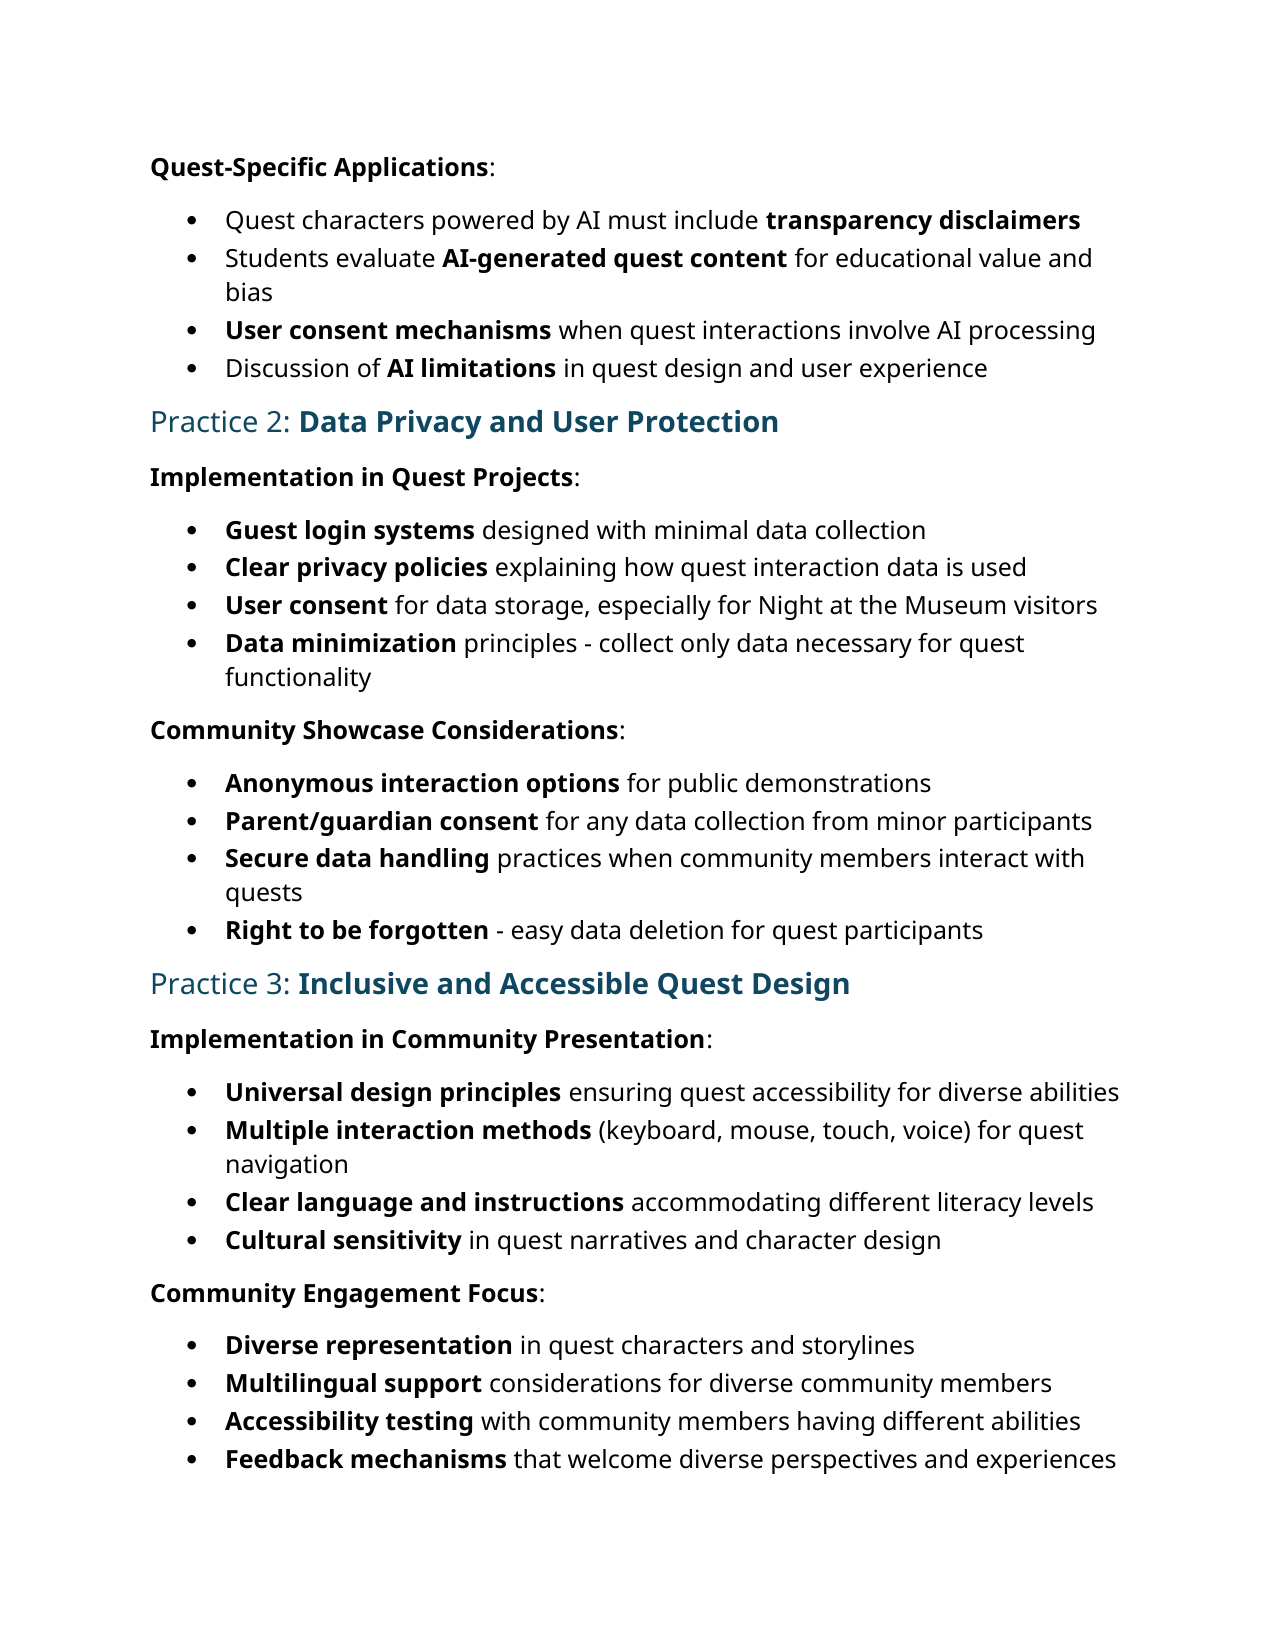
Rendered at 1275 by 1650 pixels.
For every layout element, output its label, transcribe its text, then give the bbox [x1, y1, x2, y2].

list User consent mechanisms when quest interactions involve AI processing [187, 312, 1125, 347]
list Anonymous interaction options for public demonstrations [187, 765, 1125, 799]
list Multiple interaction methods (keyboard, mouse, touch, voice) for quest navigation [187, 1113, 1125, 1181]
list Guest login systems designed with minimal data collection [187, 512, 1125, 546]
list Students evaluate AI-generated quest content for educational value and bias [187, 241, 1125, 309]
text Community Showcase Considerations: [150, 713, 1125, 747]
list Right to be forgotten - easy data deletion for quest participants [187, 913, 1125, 947]
list Parent/guardian consent for any data collection from minor participants [187, 803, 1125, 837]
list Quest characters powered by AI must include transparency disclaimers [187, 203, 1125, 237]
list Multilingual support considerations for diverse community members [187, 1366, 1125, 1400]
list Universal design principles ensuring quest accessibility for diverse abilities [187, 1075, 1125, 1109]
list Feedback mechanisms that welcome diverse perspectives and experiences [187, 1441, 1125, 1476]
text Quest-Specific Applications: [150, 150, 1125, 184]
list Clear privacy policies explaining how quest interaction data is used [187, 550, 1125, 584]
subtitle Practice 2: Data Privacy and User Protection [150, 401, 1125, 441]
list Accessibility testing with community members having different abilities [187, 1404, 1125, 1438]
subtitle Practice 3: Inclusive and Accessible Quest Design [150, 964, 1125, 1003]
list User consent for data storage, especially for Night at the Museum visitors [187, 588, 1125, 622]
list Data minimization principles - collect only data necessary for quest functionality [187, 626, 1125, 694]
text Community Engagement Focus: [150, 1275, 1125, 1309]
list Cultural sensitivity in quest narratives and character design [187, 1222, 1125, 1256]
text Implementation in Community Presentation: [150, 1022, 1125, 1056]
list Clear language and instructions accommodating different literacy levels [187, 1184, 1125, 1219]
list Discussion of AI limitations in quest design and user experience [187, 350, 1125, 384]
list Diverse representation in quest characters and storylines [187, 1328, 1125, 1362]
text Implementation in Quest Projects: [150, 459, 1125, 493]
list Secure data handling practices when community members interact with quests [187, 841, 1125, 909]
